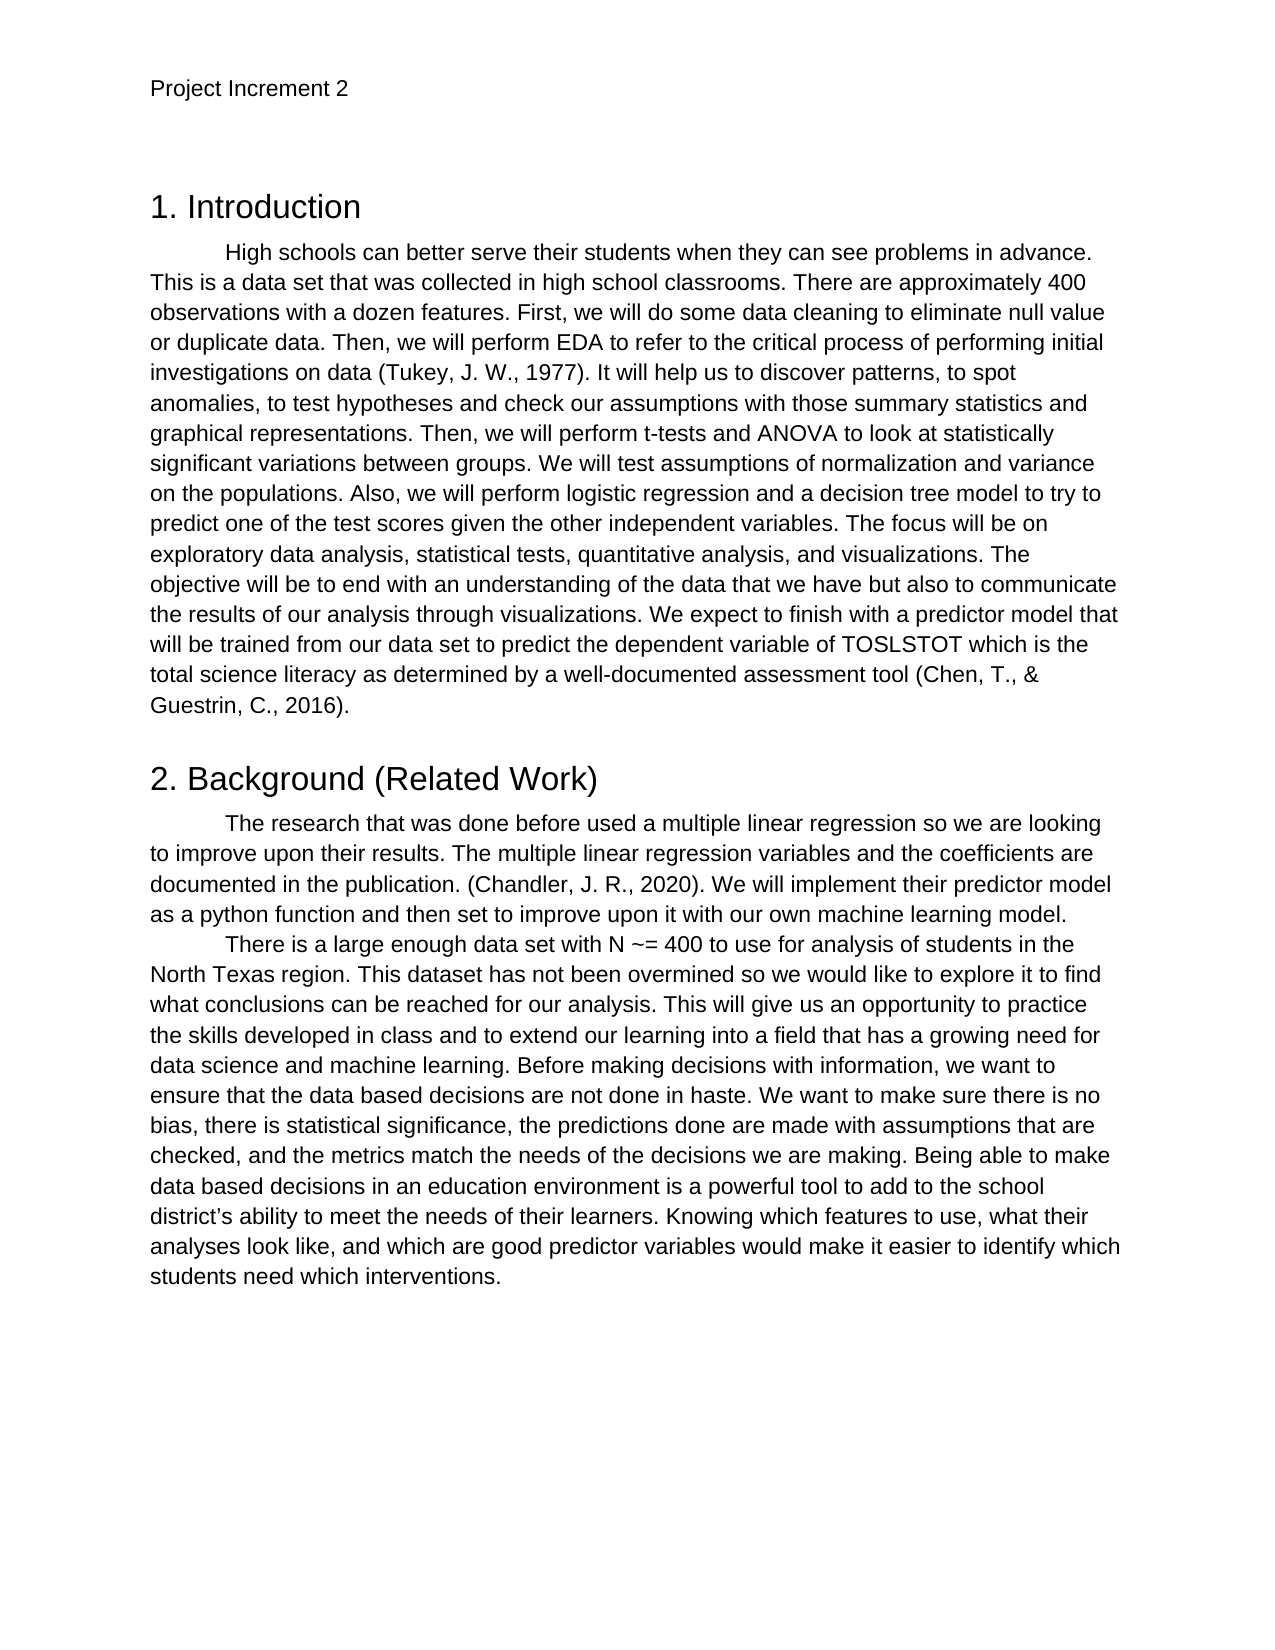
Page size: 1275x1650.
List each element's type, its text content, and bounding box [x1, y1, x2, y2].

subtitle 1. Introduction [150, 187, 1125, 226]
text The research that was done before used a multiple linear regression so we are looking to improve upon their results. The multiple linear regression variables and the coefficients are documented in the publication. (Chandler, J. R., 2020). We will implement their predictor model as a python function and then set to improve upon it with our own machine learning model. [150, 810, 1125, 927]
text There is a large enough data set with N ~= 400 to use for analysis of students in the North Texas region. This dataset has not been overmined so we would like to explore it to find what conclusions can be reached for our analysis. This will give us an opportunity to practice the skills developed in class and to extend our learning into a field that has a growing need for data science and machine learning. Before making decisions with information, we want to ensure that the data based decisions are not done in haste. We want to make sure there is no bias, there is statistical significance, the predictions done are made with assumptions that are checked, and the metrics match the needs of the decisions we are making. Being able to make data based decisions in an education environment is a powerful tool to add to the school district’s ability to meet the needs of their learners. Knowing which features to use, what their analyses look like, and which are good predictor variables would make it easier to identify which students need which interventions. [150, 931, 1125, 1290]
text High schools can better serve their students when they can see problems in advance. This is a data set that was collected in high school classrooms. There are approximately 400 observations with a dozen features. First, we will do some data cleaning to eliminate null value or duplicate data. Then, we will perform EDA to refer to the critical process of performing initial investigations on data (Tukey, J. W., 1977). It will help us to discover patterns, to spot anomalies, to test hypotheses and check our assumptions with those summary statistics and graphical representations. Then, we will perform t-tests and ANOVA to look at statistically significant variations between groups. We will test assumptions of normalization and variance on the populations. Also, we will perform logistic regression and a decision tree model to try to predict one of the test scores given the other independent variables. The focus will be on exploratory data analysis, statistical tests, quantitative analysis, and visualizations. The objective will be to end with an understanding of the data that we have but also to communicate the results of our analysis through visualizations. We expect to finish with a predictor model that will be trained from our data set to predict the dependent variable of TOSLSTOT which is the total science literacy as determined by a well-documented assessment tool (Chen, T., & Guestrin, C., 2016). [150, 238, 1125, 718]
subtitle 2. Background (Related Work) [150, 759, 1125, 798]
